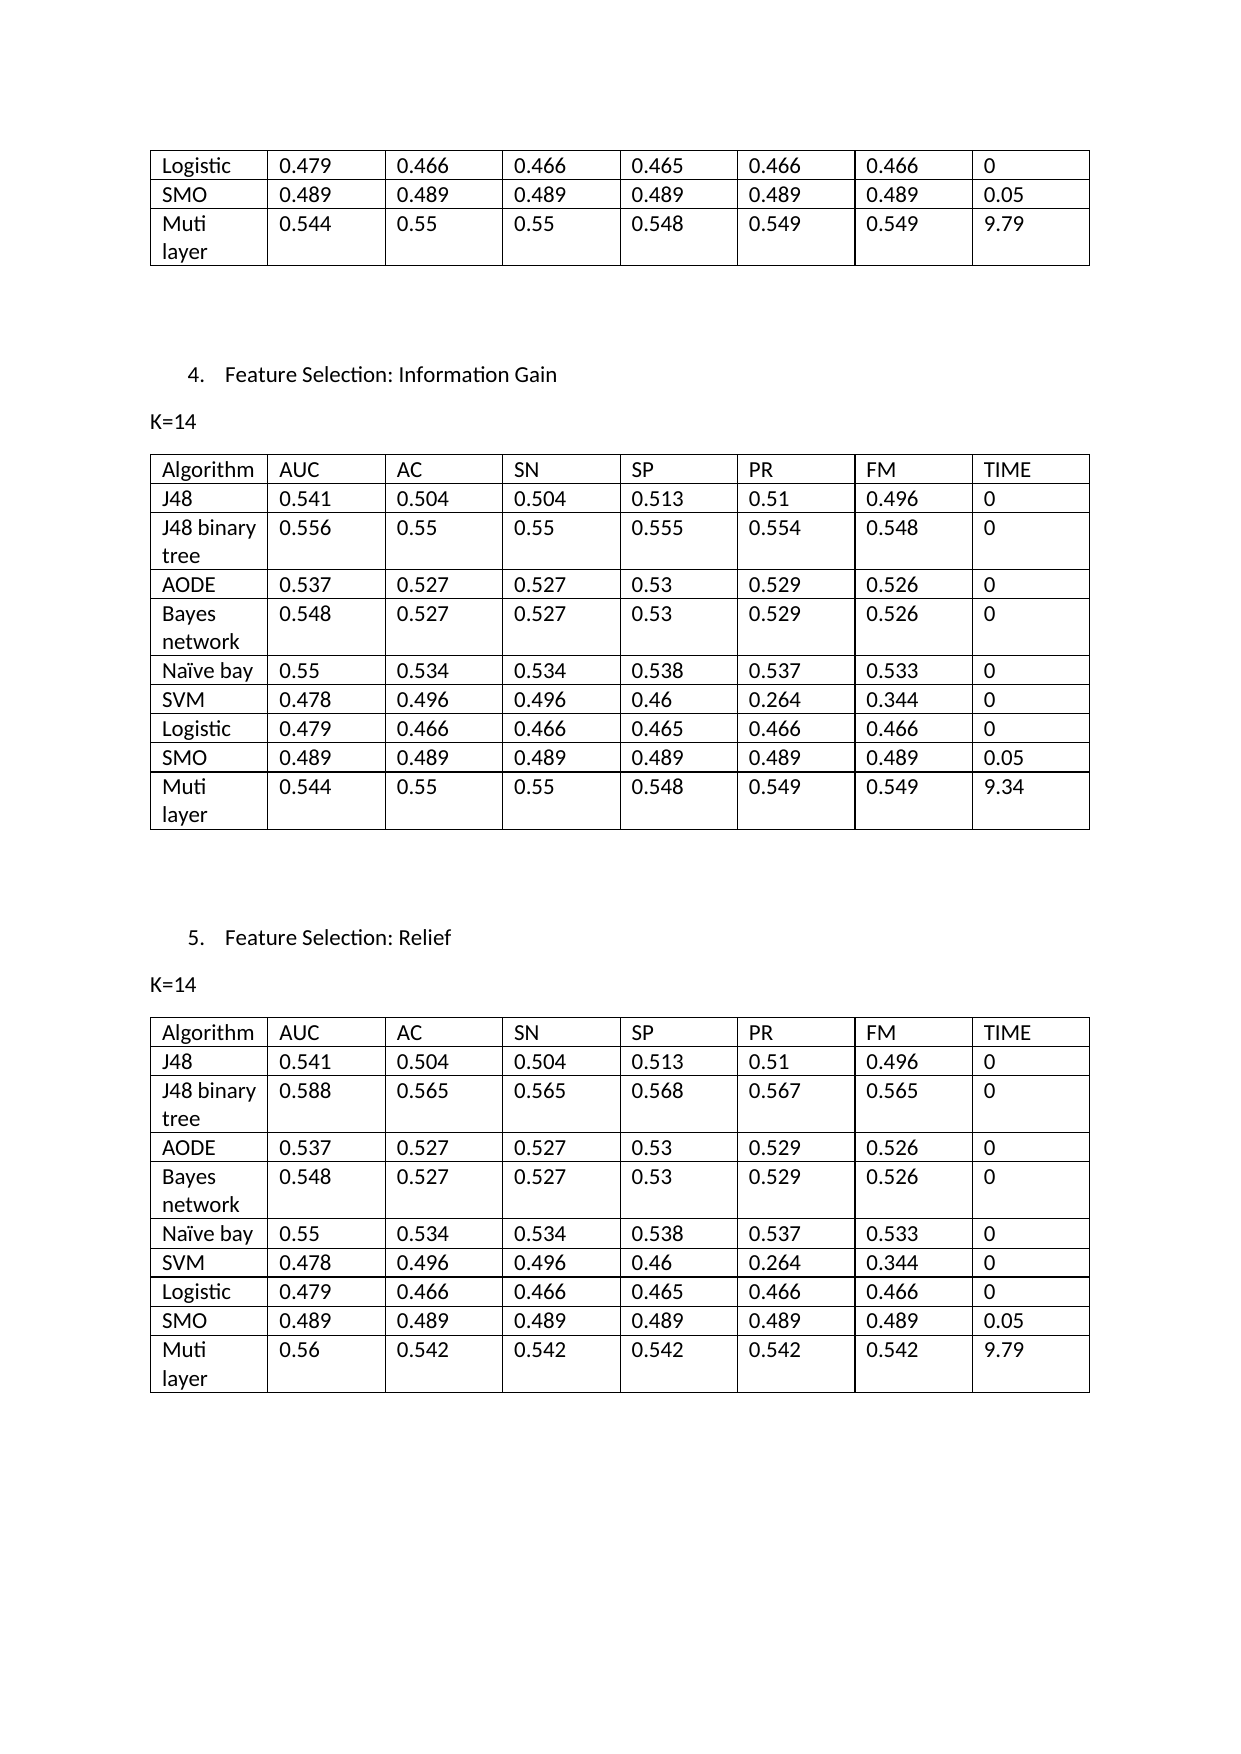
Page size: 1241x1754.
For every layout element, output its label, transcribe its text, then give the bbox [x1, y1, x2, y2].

table_cell 0.55 [386, 209, 502, 265]
table_cell Naïve bay [151, 1219, 267, 1247]
table_cell 0.527 [386, 570, 502, 598]
table_cell 0.51 [738, 1047, 854, 1075]
table_header TIME [973, 1018, 1089, 1046]
table_cell Logistic [151, 714, 267, 742]
table_cell 0.489 [268, 743, 385, 771]
table_cell 0 [973, 1249, 1089, 1276]
table_cell J48 binary tree [151, 1076, 267, 1132]
table_cell 0.478 [268, 685, 385, 713]
table_cell 0.533 [856, 1219, 972, 1247]
table_cell 9.34 [973, 773, 1089, 828]
table_cell 0.53 [621, 570, 737, 598]
table_cell 0.05 [973, 180, 1089, 208]
table_cell 0 [973, 599, 1089, 655]
table_header SN [503, 1018, 620, 1046]
table_cell 0.496 [503, 1249, 620, 1276]
table_cell 0.479 [268, 1278, 385, 1306]
table_cell 0.555 [621, 513, 737, 569]
table_cell Muti layer [151, 209, 267, 265]
table_cell 0.55 [386, 513, 502, 569]
table_cell 0.541 [268, 1047, 385, 1075]
table_cell 0.541 [268, 484, 385, 512]
table_cell 0.489 [268, 1307, 385, 1334]
table_cell 0.554 [738, 513, 854, 569]
table_cell 0.489 [386, 180, 502, 208]
table_cell 0 [973, 513, 1089, 569]
table_cell 0.489 [268, 180, 385, 208]
table_cell 0.479 [268, 714, 385, 742]
table_header FM [856, 455, 972, 483]
table_cell 0.53 [621, 1133, 737, 1161]
table_cell 0.529 [738, 599, 854, 655]
table_cell 0.526 [856, 570, 972, 598]
table_cell 0.55 [503, 513, 620, 569]
table_cell 0.496 [856, 484, 972, 512]
table_cell 0.46 [621, 1249, 737, 1276]
table_cell 0.527 [503, 1133, 620, 1161]
table_cell 0.344 [856, 1249, 972, 1276]
table_cell 0.534 [503, 1219, 620, 1247]
table_header SP [621, 455, 737, 483]
table_cell 0 [973, 1047, 1089, 1075]
table_cell SMO [151, 180, 267, 208]
table_header AC [386, 455, 502, 483]
table_cell 0.496 [386, 685, 502, 713]
table_cell 0.538 [621, 656, 737, 684]
table_header SP [621, 1018, 737, 1046]
table_cell 0.549 [738, 773, 854, 828]
table_cell 0.489 [621, 180, 737, 208]
table_cell 0.55 [386, 773, 502, 828]
table_cell 0.513 [621, 484, 737, 512]
table_cell 0.478 [268, 1249, 385, 1276]
table_cell 0.489 [386, 1307, 502, 1334]
table_cell 0.53 [621, 599, 737, 655]
table_cell 0.542 [386, 1336, 502, 1392]
table_cell SVM [151, 685, 267, 713]
table_header AUC [268, 455, 385, 483]
table_cell 0 [973, 484, 1089, 512]
table_cell 0 [973, 151, 1089, 179]
table_cell 0.496 [386, 1249, 502, 1276]
table_cell 0.465 [621, 714, 737, 742]
table_cell 0.542 [503, 1336, 620, 1392]
table_cell 0.56 [268, 1336, 385, 1392]
table_cell 0.549 [856, 773, 972, 828]
table_cell Muti layer [151, 1336, 267, 1392]
table_cell 0.489 [856, 743, 972, 771]
table_cell 0.489 [503, 1307, 620, 1334]
table_header Algorithm [151, 1018, 267, 1046]
table_cell 0.526 [856, 599, 972, 655]
table_cell 0.548 [621, 773, 737, 828]
list Feature Selection: Relief [187, 923, 1090, 951]
table_cell 0.534 [503, 656, 620, 684]
table_header FM [856, 1018, 972, 1046]
table_cell 0.496 [503, 685, 620, 713]
table_cell 0.489 [503, 743, 620, 771]
table_cell Muti layer [151, 773, 267, 828]
table_header AC [386, 1018, 502, 1046]
table_cell 0.489 [621, 743, 737, 771]
table_cell 0 [973, 685, 1089, 713]
table_cell 0 [973, 570, 1089, 598]
table_cell 0 [973, 1133, 1089, 1161]
table_cell 0.548 [621, 209, 737, 265]
table_cell J48 [151, 484, 267, 512]
table_cell 0.466 [856, 714, 972, 742]
table_cell 0.568 [621, 1076, 737, 1132]
table_cell 0.264 [738, 685, 854, 713]
table_cell 0.55 [268, 656, 385, 684]
table_cell 0.527 [503, 599, 620, 655]
table_cell 0.537 [268, 570, 385, 598]
table_cell 0.526 [856, 1162, 972, 1218]
table_cell 0.527 [386, 599, 502, 655]
table_cell 0.529 [738, 1133, 854, 1161]
table_cell 0.567 [738, 1076, 854, 1132]
table_cell 0.527 [386, 1162, 502, 1218]
table_cell 0.489 [738, 743, 854, 771]
table_cell 0.542 [856, 1336, 972, 1392]
table_cell 0.05 [973, 743, 1089, 771]
table_cell Naïve bay [151, 656, 267, 684]
table_cell 0.565 [503, 1076, 620, 1132]
table_cell Logistic [151, 1278, 267, 1306]
table_cell 0.466 [856, 151, 972, 179]
table_cell 0.513 [621, 1047, 737, 1075]
table_cell 0.527 [386, 1133, 502, 1161]
table_cell J48 [151, 1047, 267, 1075]
table_cell 0.588 [268, 1076, 385, 1132]
table_cell 0.466 [856, 1278, 972, 1306]
table_cell 0.538 [621, 1219, 737, 1247]
table_cell 0 [973, 656, 1089, 684]
table_cell Logistic [151, 151, 267, 179]
table_cell 0.527 [503, 1162, 620, 1218]
table_cell 0.466 [386, 714, 502, 742]
table_cell 0.466 [503, 714, 620, 742]
table_cell 0.489 [621, 1307, 737, 1334]
table_cell Bayes network [151, 1162, 267, 1218]
table_header Algorithm [151, 455, 267, 483]
table_cell 0.548 [268, 599, 385, 655]
table_cell 0.55 [268, 1219, 385, 1247]
table_cell 0 [973, 1219, 1089, 1247]
table_cell 0.466 [386, 151, 502, 179]
table_cell 0.479 [268, 151, 385, 179]
table_cell 0.548 [268, 1162, 385, 1218]
table_cell 0.527 [503, 570, 620, 598]
table_cell 0.466 [503, 1278, 620, 1306]
table_cell 9.79 [973, 209, 1089, 265]
table_cell 0.549 [738, 209, 854, 265]
table_cell 0.05 [973, 1307, 1089, 1334]
table_cell 0.537 [738, 656, 854, 684]
table_cell 0.46 [621, 685, 737, 713]
table_cell 0.556 [268, 513, 385, 569]
table_cell 0.549 [856, 209, 972, 265]
table_cell 0.53 [621, 1162, 737, 1218]
table_cell 0.489 [386, 743, 502, 771]
table_cell 0.526 [856, 1133, 972, 1161]
table_cell 0.489 [856, 180, 972, 208]
table_cell 0 [973, 1162, 1089, 1218]
table_cell J48 binary tree [151, 513, 267, 569]
table_cell 0.466 [738, 151, 854, 179]
table_header AUC [268, 1018, 385, 1046]
table_cell 0.489 [738, 180, 854, 208]
table_cell 0 [973, 1278, 1089, 1306]
table_cell SVM [151, 1249, 267, 1276]
table_cell 0.504 [386, 1047, 502, 1075]
table_cell 0.466 [738, 714, 854, 742]
table_cell 0.51 [738, 484, 854, 512]
table_header PR [738, 455, 854, 483]
list Feature Selection: Information Gain [187, 360, 1090, 388]
table_cell 0.55 [503, 209, 620, 265]
table_cell 0.534 [386, 656, 502, 684]
table_cell 0.466 [738, 1278, 854, 1306]
table_cell 0.466 [386, 1278, 502, 1306]
table_cell 0.533 [856, 656, 972, 684]
table_cell 0.548 [856, 513, 972, 569]
table_cell 0.489 [503, 180, 620, 208]
table_header PR [738, 1018, 854, 1046]
table_cell 0.489 [856, 1307, 972, 1334]
table_cell 0 [973, 714, 1089, 742]
table_cell 0.537 [268, 1133, 385, 1161]
table_cell 0.544 [268, 773, 385, 828]
table_cell SMO [151, 743, 267, 771]
table_header SN [503, 455, 620, 483]
table_cell 0.264 [738, 1249, 854, 1276]
table_cell 0.504 [503, 484, 620, 512]
table_cell 0.504 [503, 1047, 620, 1075]
table_cell AODE [151, 1133, 267, 1161]
text K=14 [150, 970, 1090, 998]
table_cell 0.504 [386, 484, 502, 512]
table_header TIME [973, 455, 1089, 483]
table_cell Bayes network [151, 599, 267, 655]
table_cell 0.55 [503, 773, 620, 828]
table_cell 9.79 [973, 1336, 1089, 1392]
table_cell 0.529 [738, 570, 854, 598]
table_cell 0.496 [856, 1047, 972, 1075]
table_cell AODE [151, 570, 267, 598]
table_cell 0.344 [856, 685, 972, 713]
table_cell 0 [973, 1076, 1089, 1132]
table_cell 0.542 [621, 1336, 737, 1392]
text K=14 [150, 407, 1090, 435]
table_cell 0.565 [856, 1076, 972, 1132]
table_cell 0.465 [621, 151, 737, 179]
table_cell 0.489 [738, 1307, 854, 1334]
table_cell 0.529 [738, 1162, 854, 1218]
table_cell 0.544 [268, 209, 385, 265]
table_cell 0.466 [503, 151, 620, 179]
table_cell 0.542 [738, 1336, 854, 1392]
table_cell 0.534 [386, 1219, 502, 1247]
table_cell SMO [151, 1307, 267, 1334]
table_cell 0.465 [621, 1278, 737, 1306]
table_cell 0.537 [738, 1219, 854, 1247]
table_cell 0.565 [386, 1076, 502, 1132]
